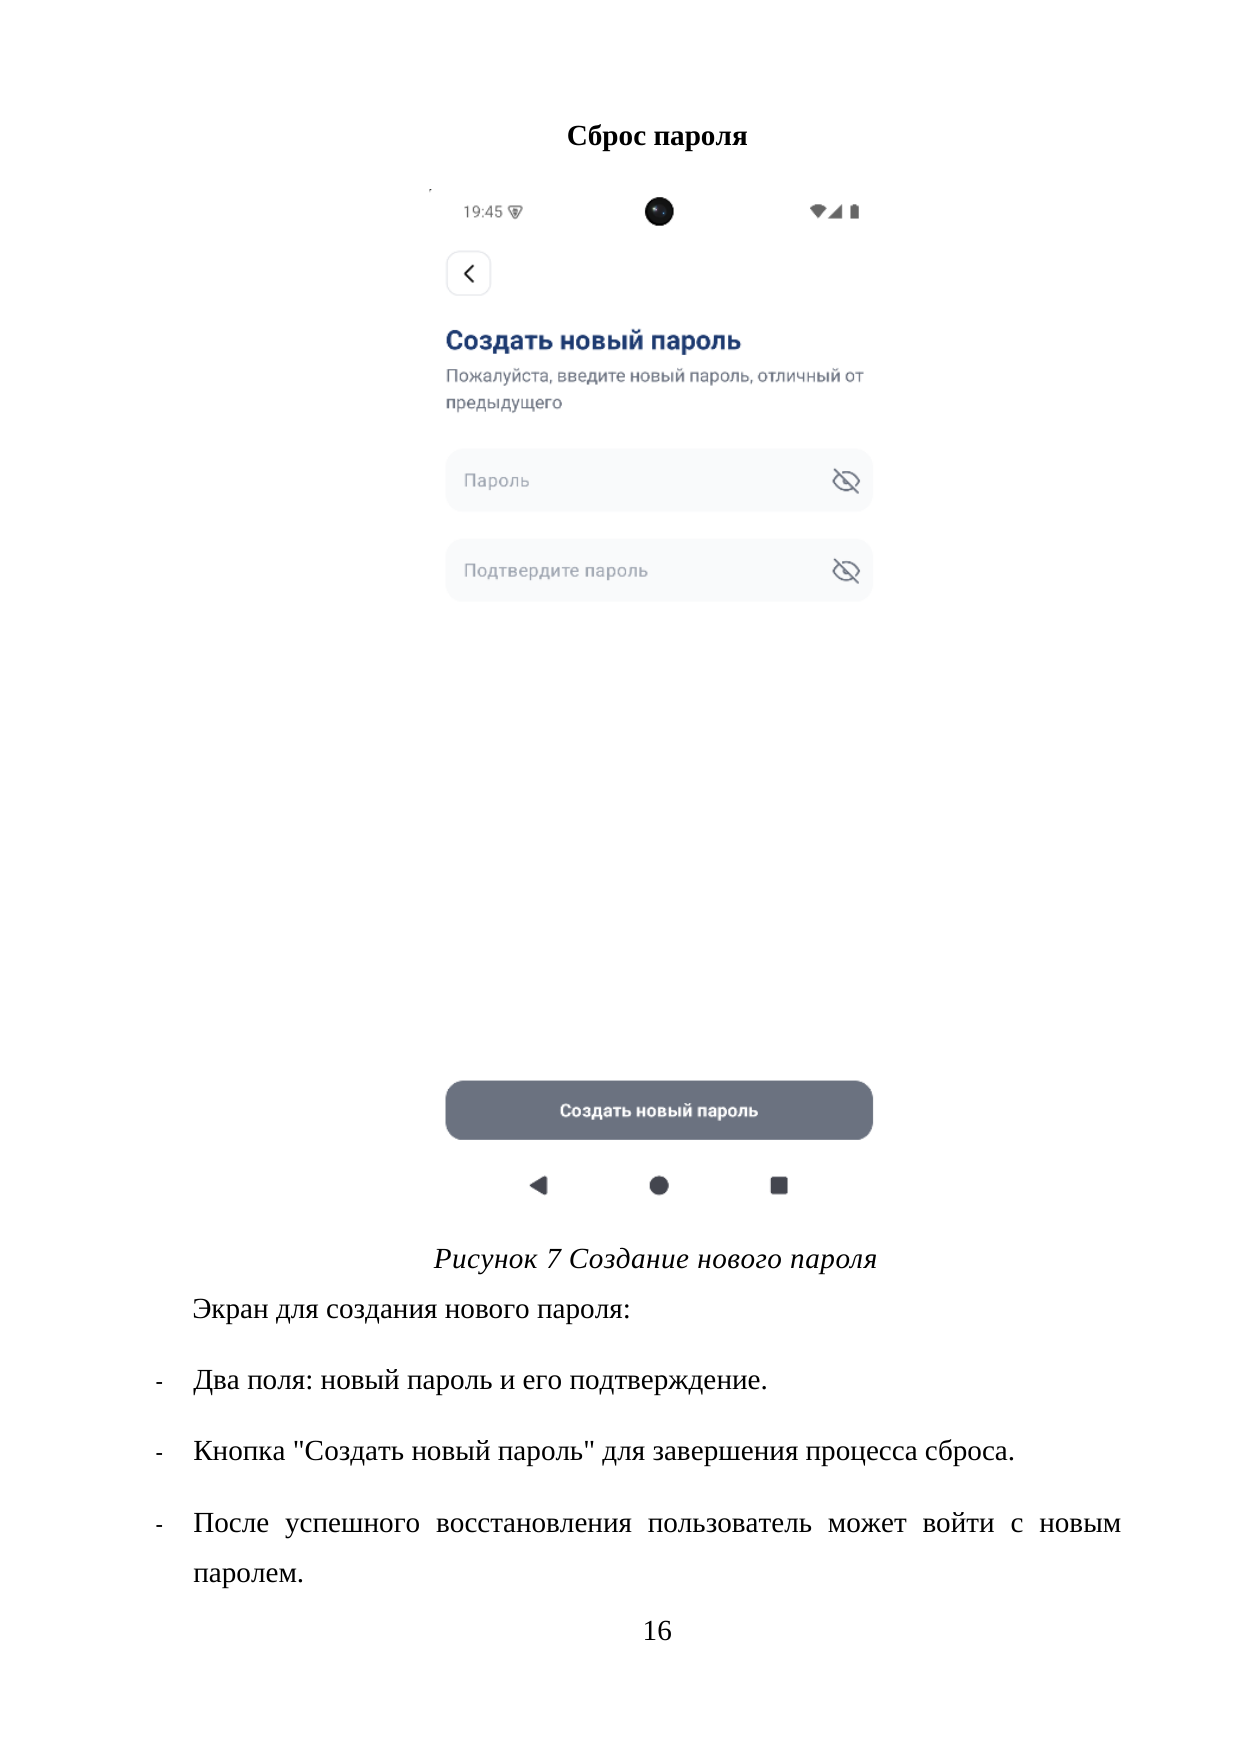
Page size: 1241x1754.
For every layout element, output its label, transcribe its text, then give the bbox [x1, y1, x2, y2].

text Сброс пароля [118, 118, 1122, 152]
text Рисунок 7 Создание нового пароля [118, 1241, 1122, 1274]
list Два поля: новый пароль и его подтверждение. [156, 1362, 1122, 1396]
picture [429, 189, 885, 1204]
list После успешного восстановления пользователь может войти с новым паролем. [156, 1505, 1122, 1588]
list Кнопка "Создать новый пароль" для завершения процесса сброса. [156, 1433, 1122, 1467]
text Экран для создания нового пароля: [118, 1291, 1122, 1325]
